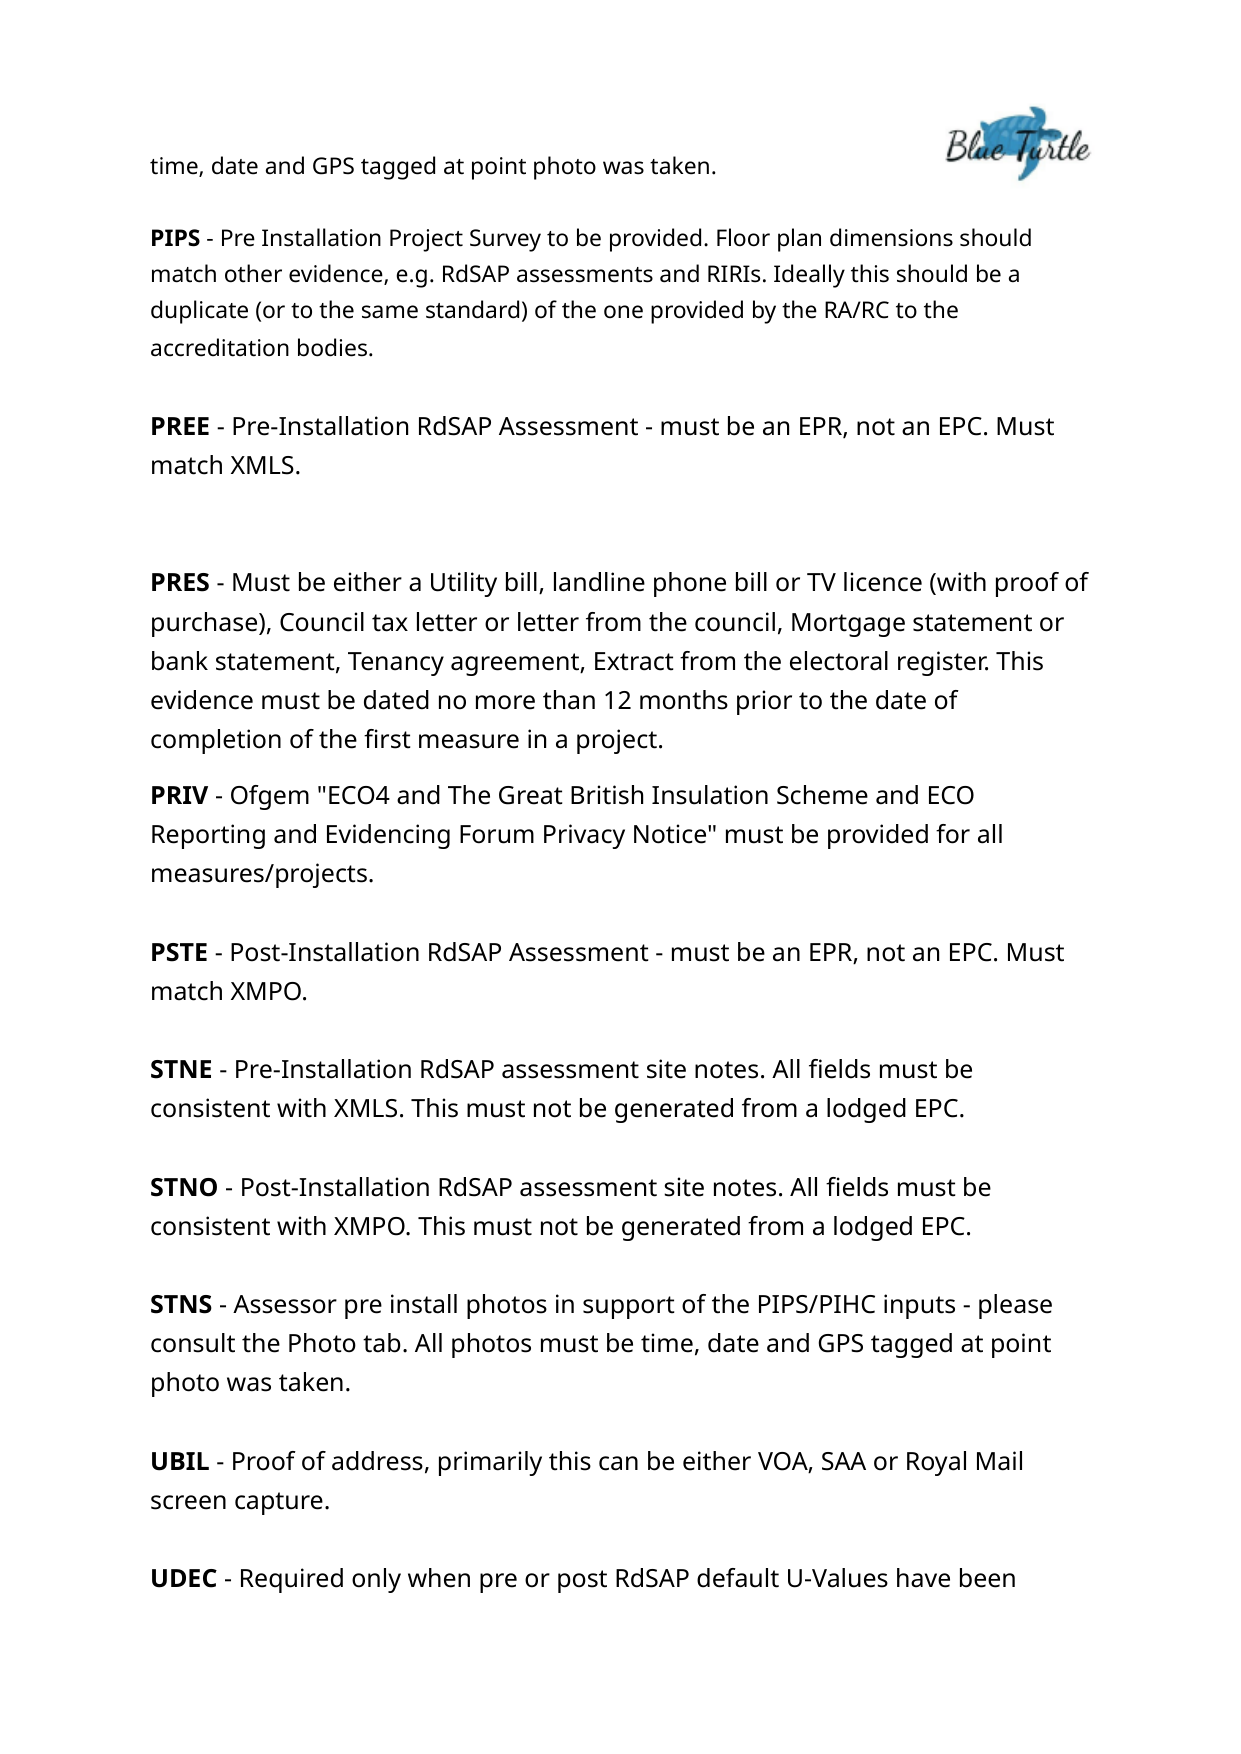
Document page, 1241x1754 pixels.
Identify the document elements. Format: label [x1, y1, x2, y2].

text [150, 778, 1090, 1595]
text [150, 150, 1090, 756]
